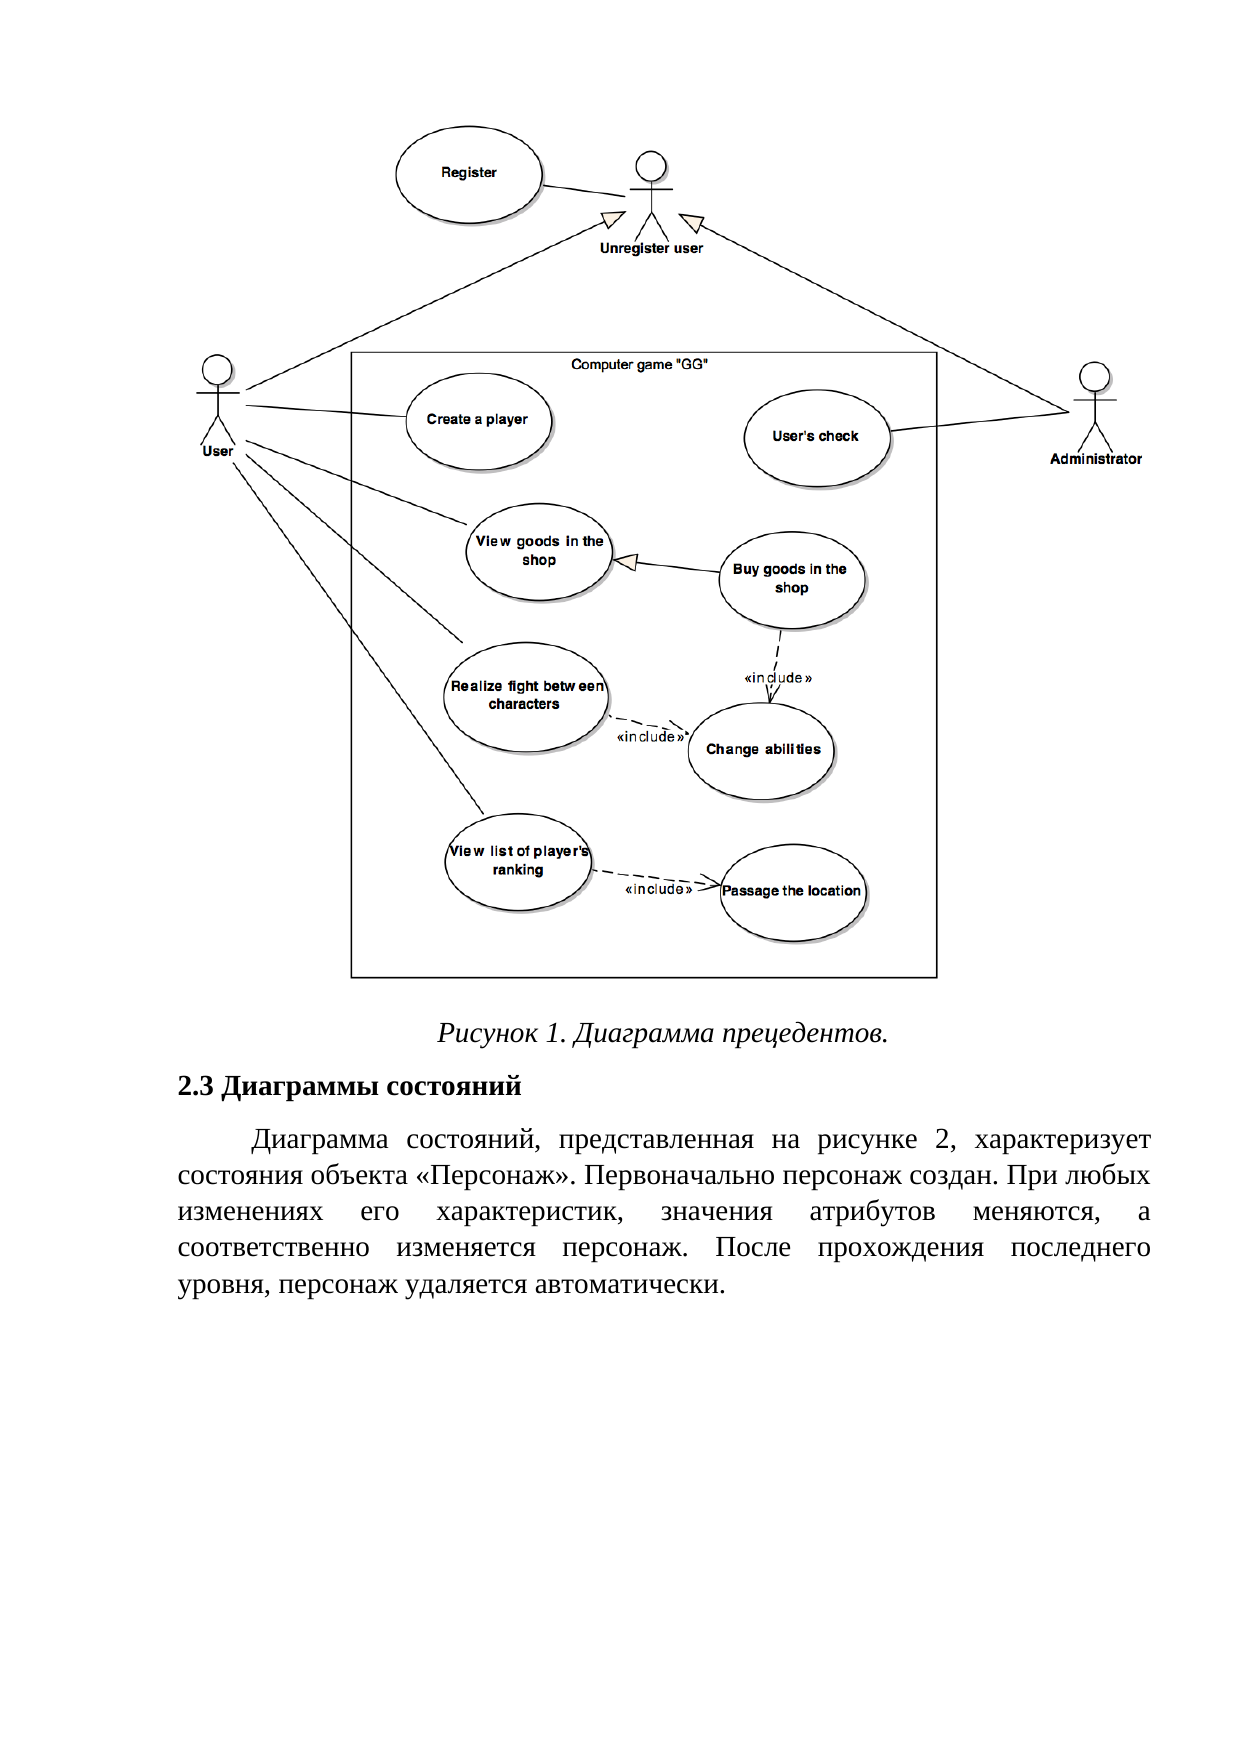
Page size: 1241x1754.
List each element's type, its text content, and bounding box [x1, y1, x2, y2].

text Рисунок 1. Диаграмма прецедентов. [177, 1016, 1152, 1049]
picture [177, 118, 1152, 997]
text 2.3 Диаграммы состояний [177, 1068, 1152, 1102]
text Диаграмма состояний, представленная на рисунке 2, характеризует состояния объекта «Персонаж». Первоначально персонаж создан. При любых изменениях его характеристик, значения атрибутов меняются, а соответственно изменяется персонаж. После прохождения последнего уровня, персонаж удаляется автоматически. [177, 1121, 1152, 1299]
